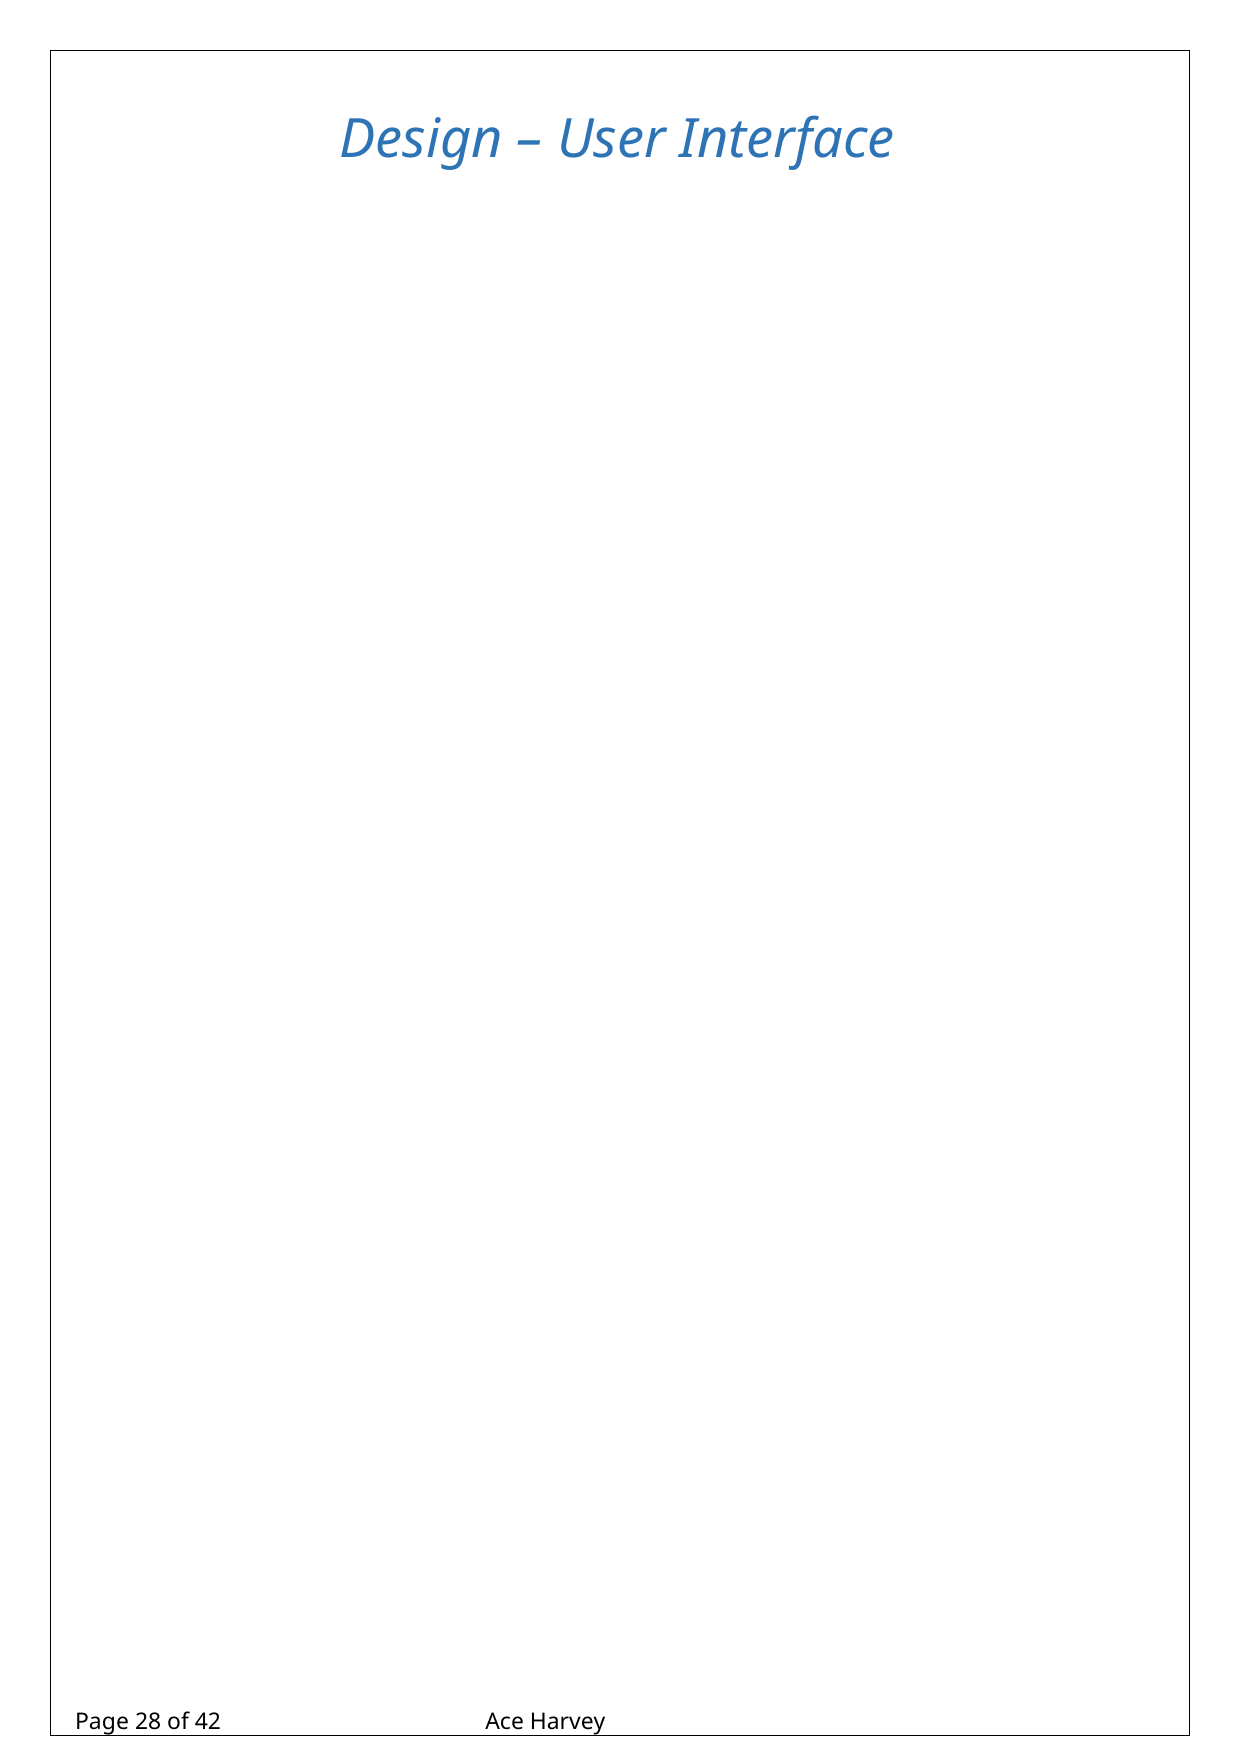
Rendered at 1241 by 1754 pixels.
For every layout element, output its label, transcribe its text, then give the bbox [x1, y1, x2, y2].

subtitle Design – User Interface [75, 100, 1165, 174]
